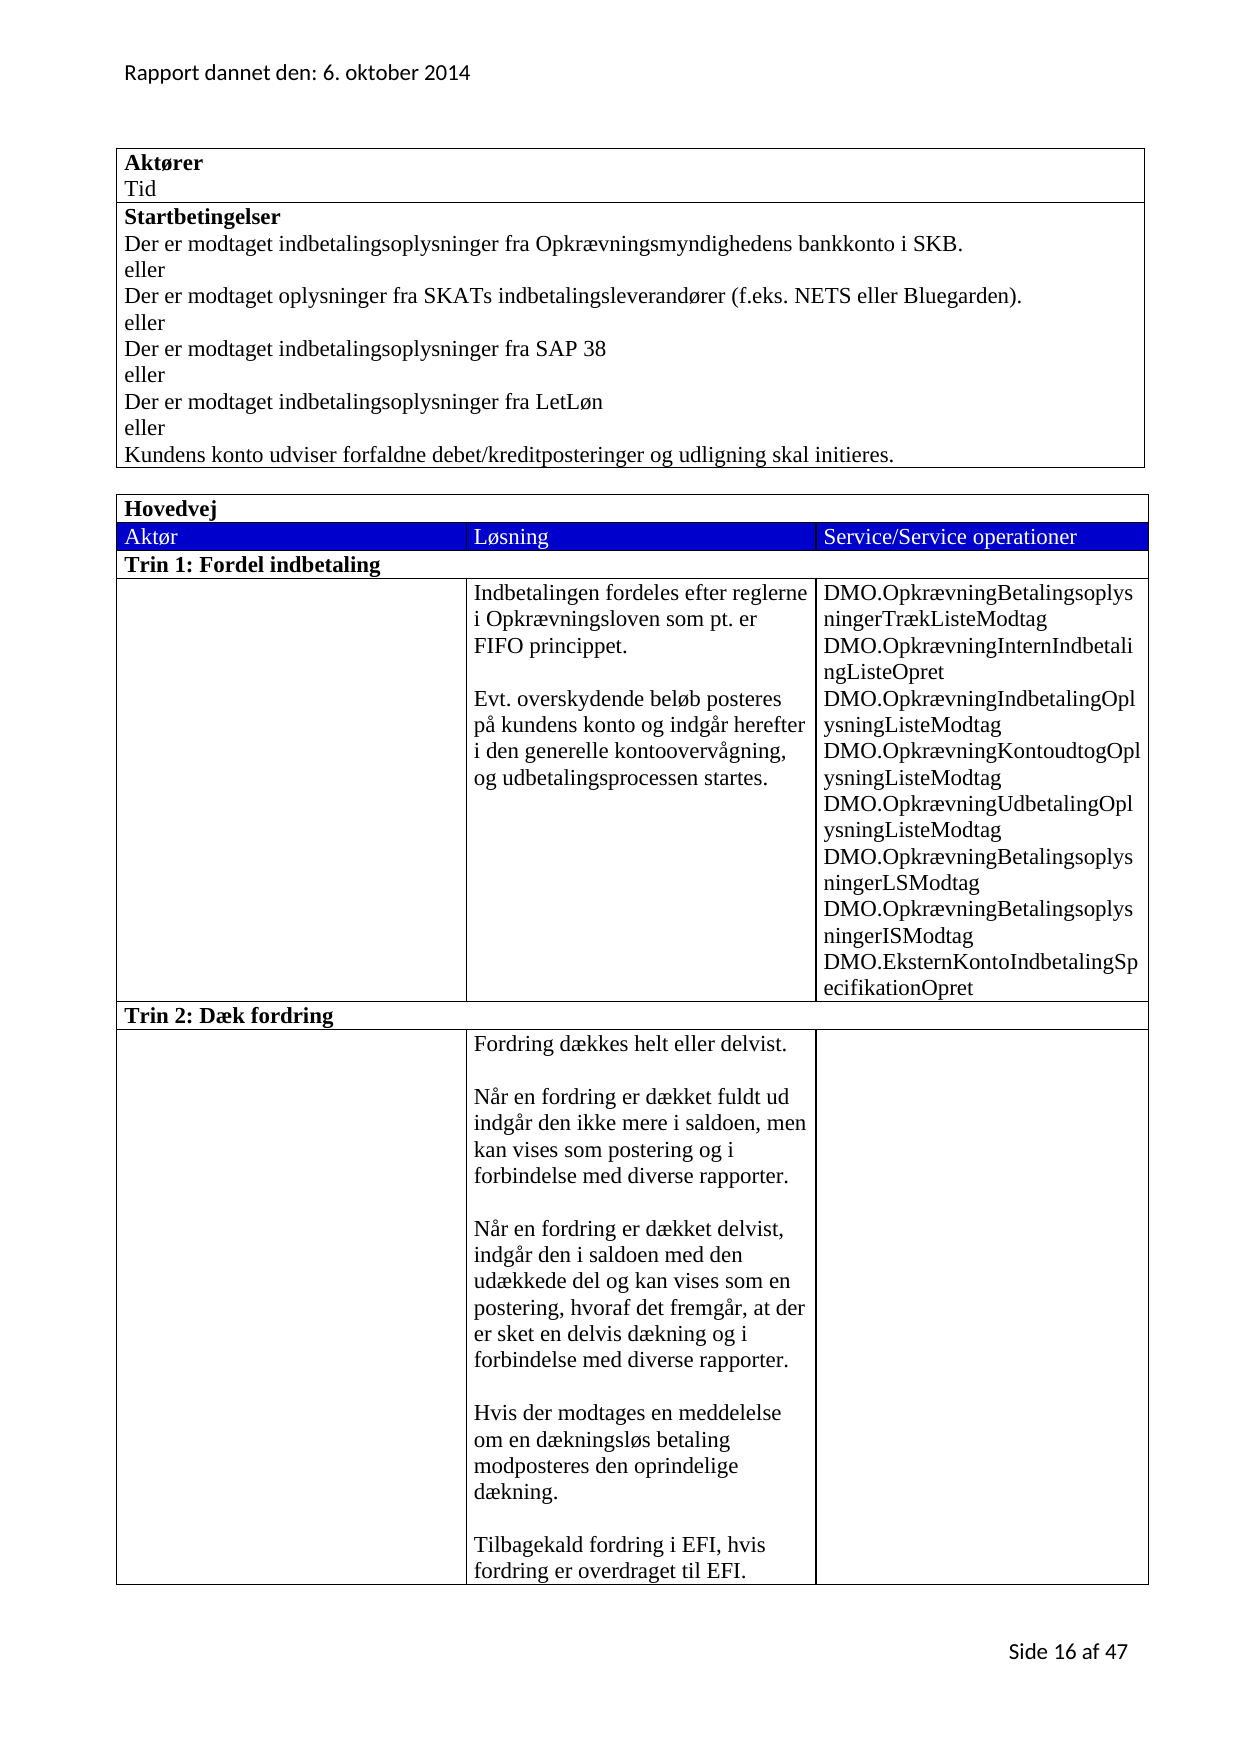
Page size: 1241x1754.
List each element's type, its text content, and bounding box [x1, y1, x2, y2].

table_cell Aktør [117, 523, 466, 550]
table_cell DMO.OpkrævningBetalingsoplysningerTrækListeModtag DMO.OpkrævningInternIndbetalingListeOpret DMO.OpkrævningIndbetalingOplysningListeModtag DMO.OpkrævningKontoudtogOplysningListeModtag DMO.OpkrævningUdbetalingOplysningListeModtag DMO.OpkrævningBetalingsoplysningerLSModtag DMO.OpkrævningBetalingsoplysningerISModtag DMO.EksternKontoIndbetalingSpecifikationOpret [817, 579, 1148, 1001]
table_cell [117, 1030, 466, 1584]
table_cell Aktører Tid [117, 149, 1144, 202]
table_cell Trin 2: Dæk fordring [117, 1002, 1148, 1029]
table_cell Trin 1: Fordel indbetaling [117, 551, 1148, 578]
table_cell [117, 579, 466, 1001]
table_cell Fordring dækkes helt eller delvist. Når en fordring er dækket fuldt ud indgår den ikke mere i saldoen, men kan vises som postering og i forbindelse med diverse rapporter. Når en fordring er dækket delvist, indgår den i saldoen med den udækkede del og kan vises som en postering, hvoraf det fremgår, at der er sket en delvis dækning og i forbindelse med diverse rapporter. Hvis der modtages en meddelelse om en dækningsløs betaling modposteres den oprindelige dækning. Tilbagekald fordring i EFI, hvis fordring er overdraget til EFI. [467, 1030, 815, 1584]
table_cell Indbetalingen fordeles efter reglerne i Opkrævningsloven som pt. er FIFO princippet. Evt. overskydende beløb posteres på kundens konto og indgår herefter i den generelle kontoovervågning, og udbetalingsprocessen startes. [467, 579, 815, 1001]
table_cell Service/Service operationer [817, 523, 1148, 550]
table_cell Startbetingelser Der er modtaget indbetalingsoplysninger fra Opkrævningsmyndighedens bankkonto i SKB. eller Der er modtaget oplysninger fra SKATs indbetalingsleverandører (f.eks. NETS eller Bluegarden). eller Der er modtaget indbetalingsoplysninger fra SAP 38 eller Der er modtaget indbetalingsoplysninger fra LetLøn eller Kundens konto udviser forfaldne debet/kreditposteringer og udligning skal initieres. [117, 203, 1144, 467]
table_cell Løsning [467, 523, 815, 550]
table_cell [817, 1030, 1148, 1584]
table_header Hovedvej [117, 495, 1148, 522]
